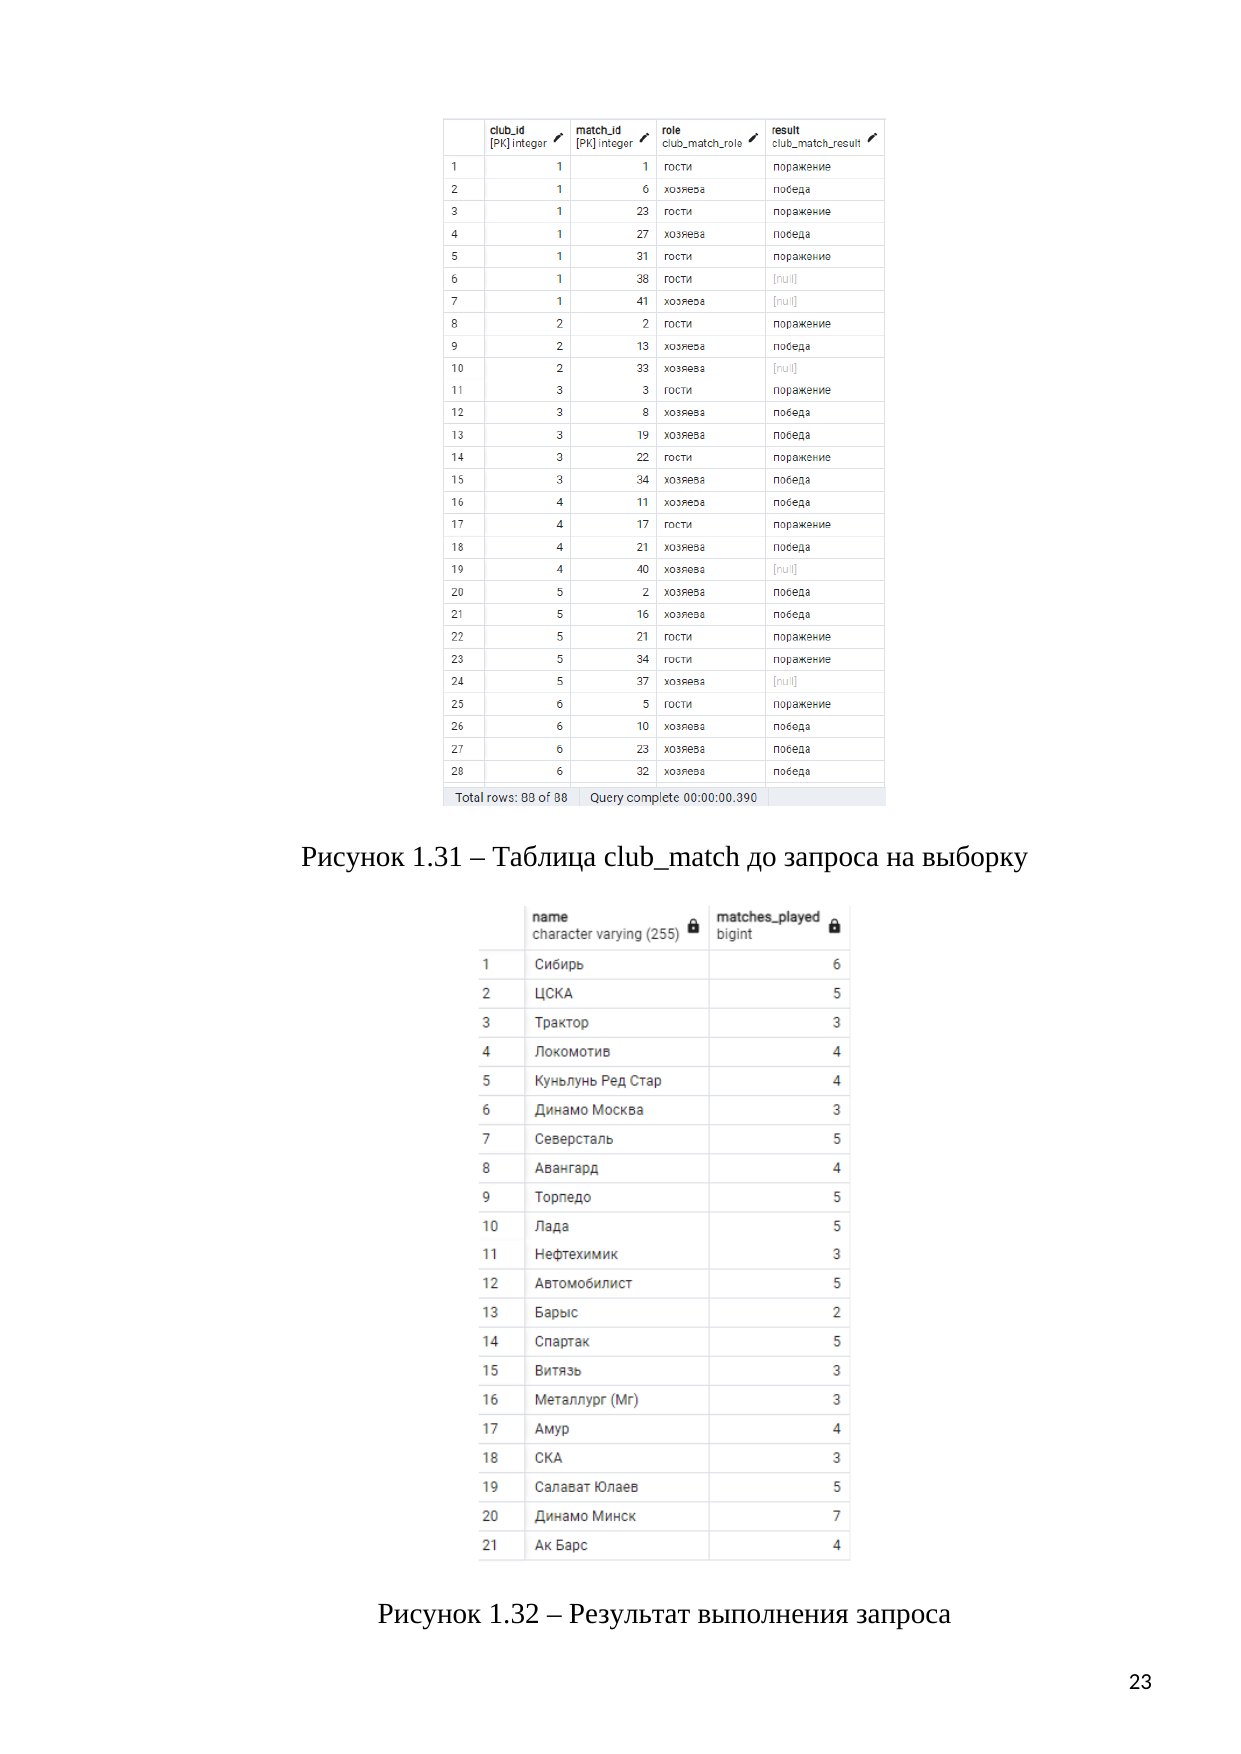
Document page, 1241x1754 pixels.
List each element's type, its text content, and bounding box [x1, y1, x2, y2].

picture [443, 118, 886, 806]
text Рисунок 1.32 – Результат выполнения запроса [177, 1597, 1152, 1630]
text Рисунок 1.31 – Таблица club_match до запроса на выборку [177, 839, 1152, 873]
picture [478, 906, 851, 1563]
